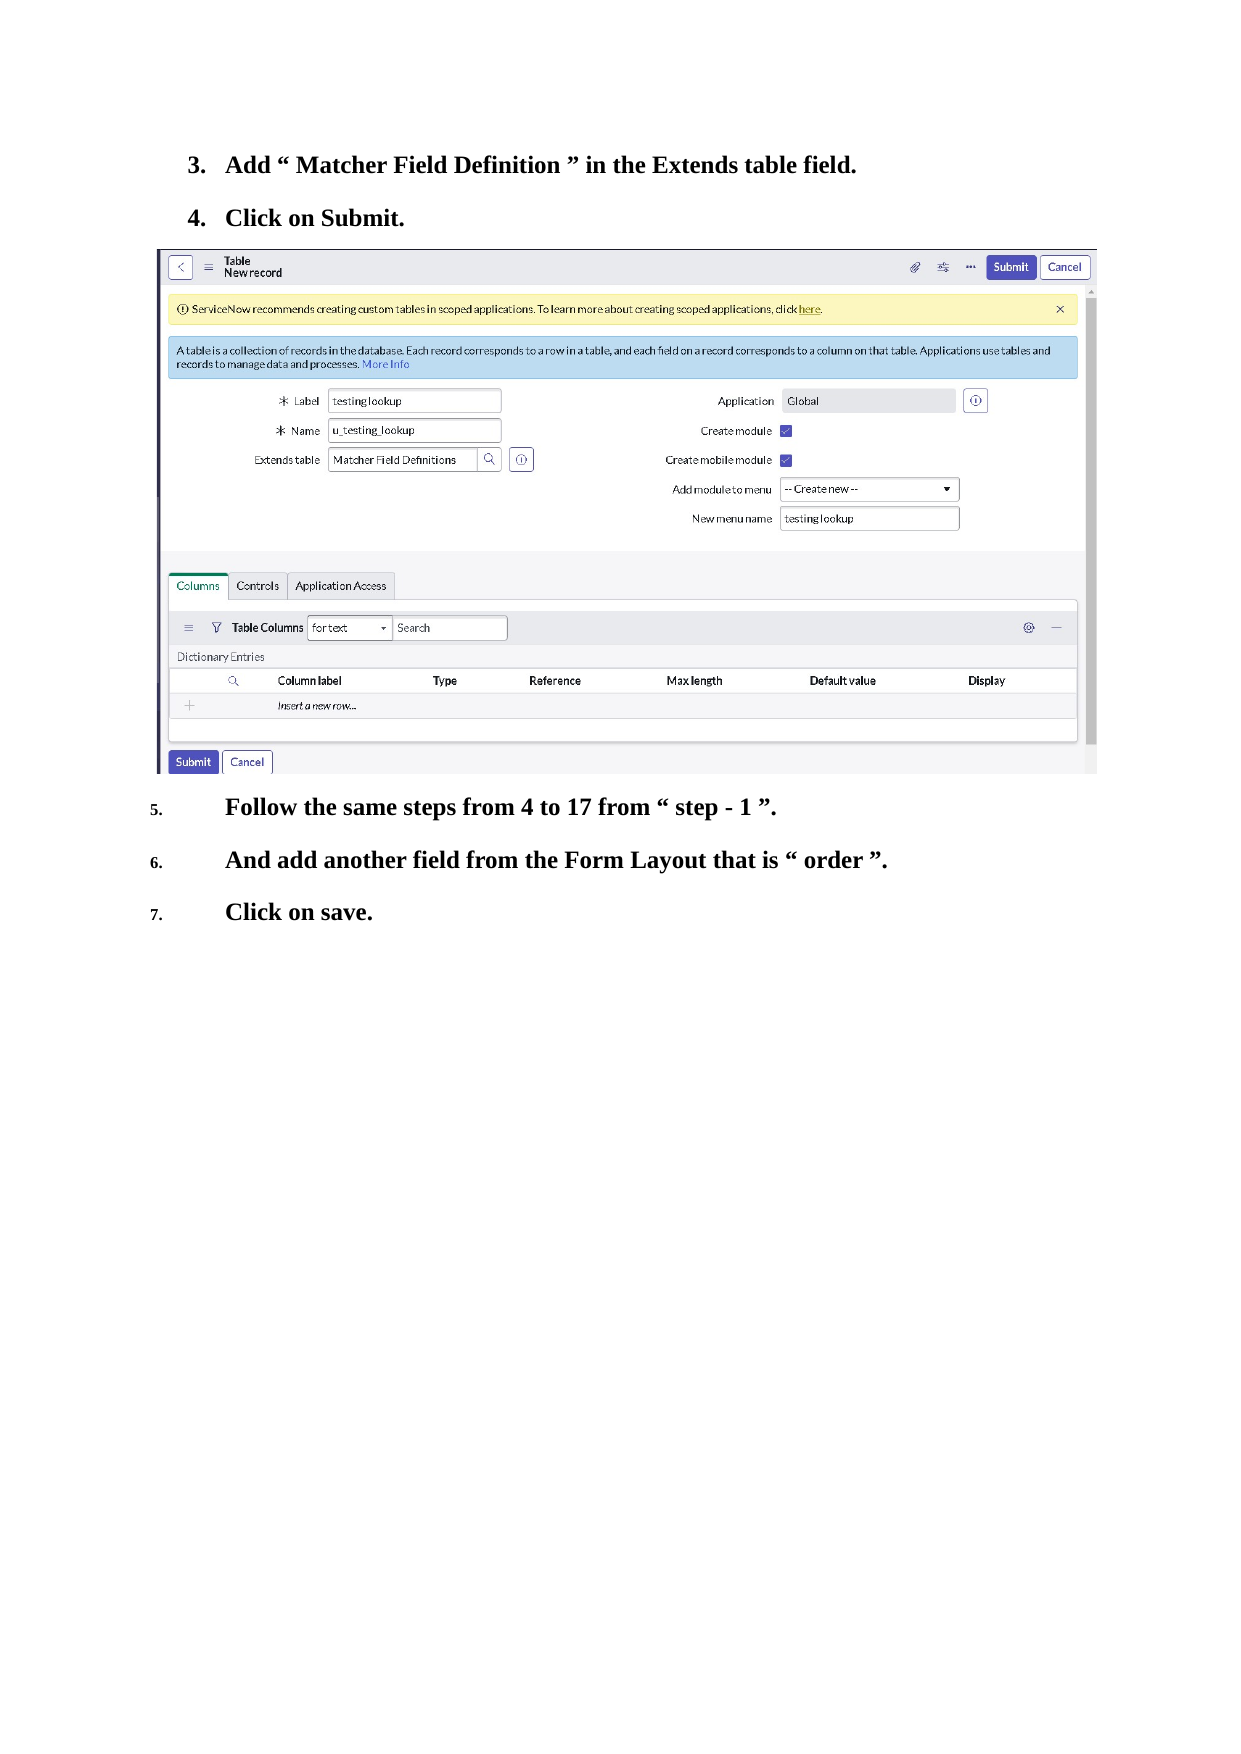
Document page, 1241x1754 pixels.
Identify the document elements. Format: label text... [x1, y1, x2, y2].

picture [156, 249, 1097, 774]
list Add “ Matcher Field Definition ” in the Extends table field. [187, 150, 1097, 179]
list Click on save. [150, 897, 1096, 926]
list And add another field from the Form Layout that is “ order ”. [150, 845, 1096, 873]
list Follow the same steps from 4 to 17 from “ step - 1 ”. [150, 792, 1096, 821]
list Click on Submit. [187, 203, 1097, 231]
